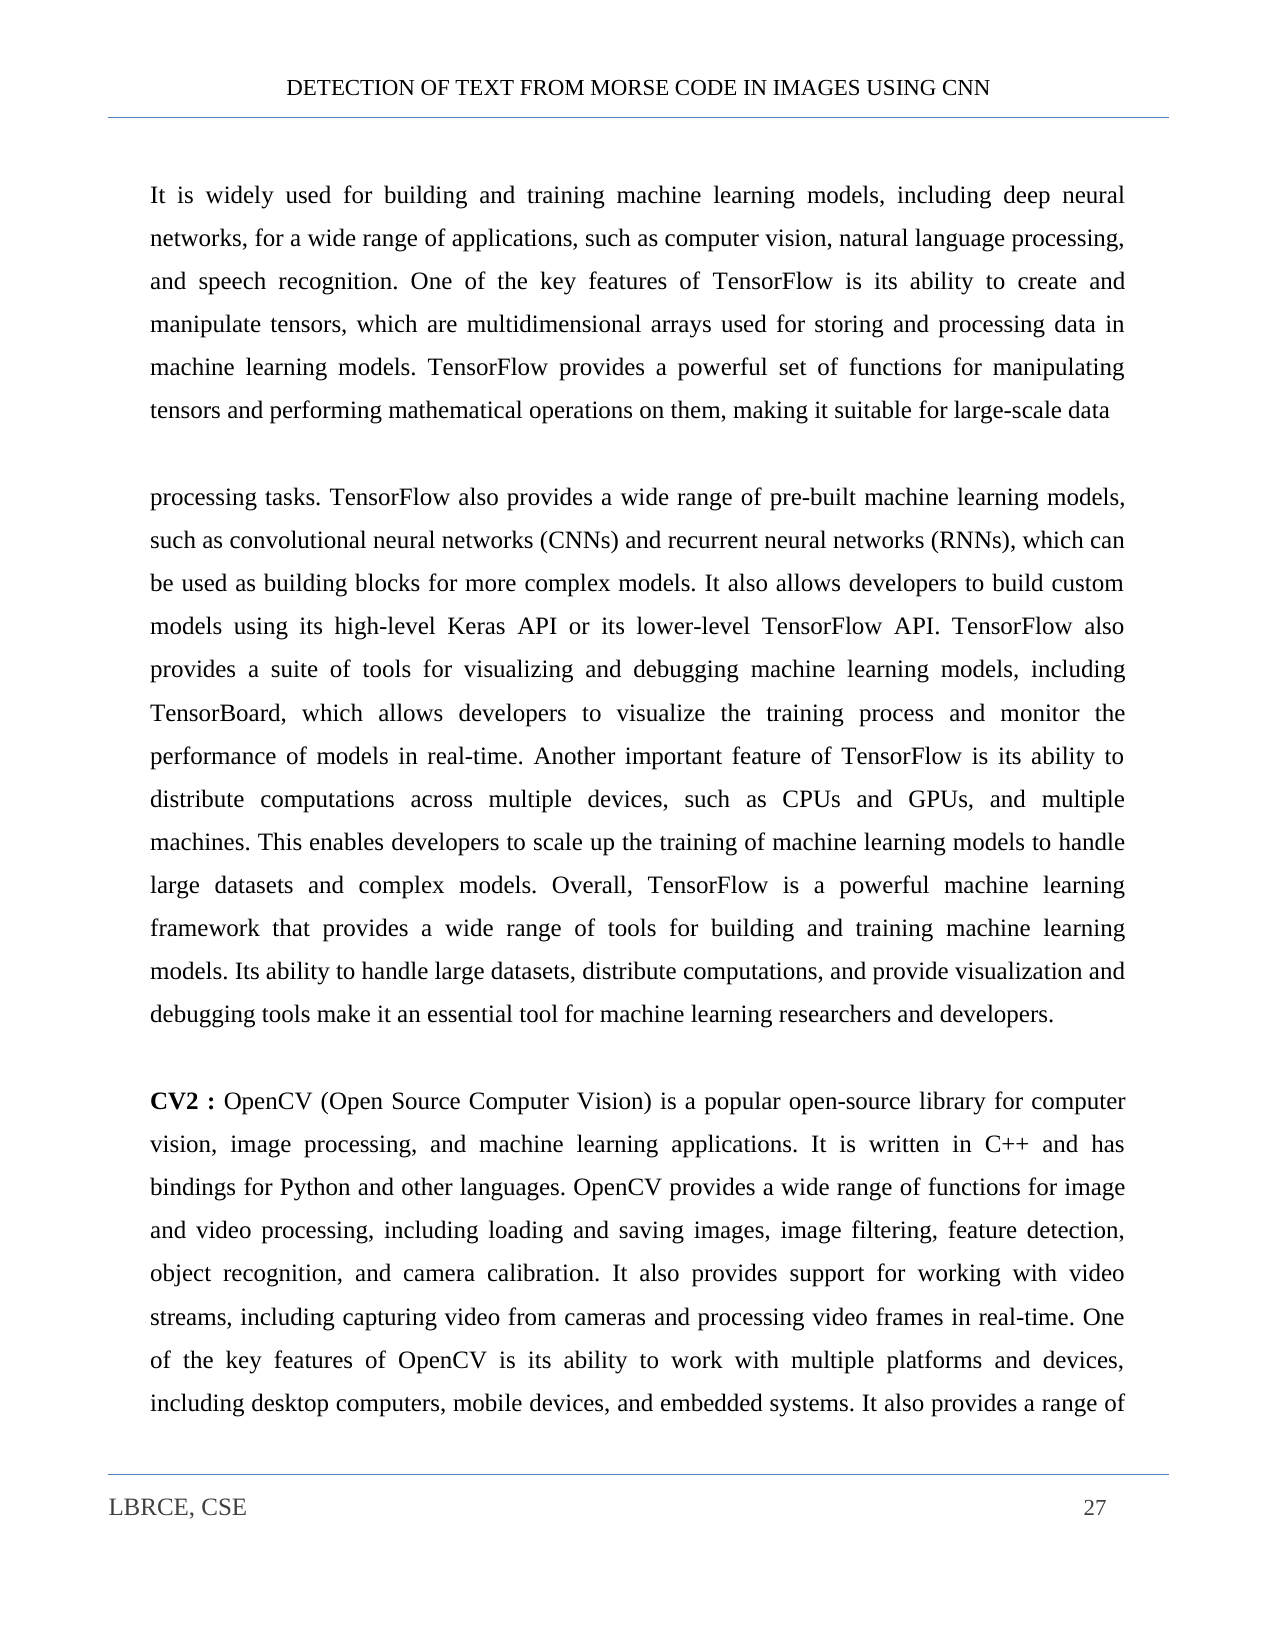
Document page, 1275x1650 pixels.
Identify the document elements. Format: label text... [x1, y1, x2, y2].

text processing tasks. TensorFlow also provides a wide range of pre-built machine learning models, such as convolutional neural networks (CNNs) and recurrent neural networks (RNNs), which can be used as building blocks for more complex models. It also allows developers to build custom models using its high-level Keras API or its lower-level TensorFlow API. TensorFlow also provides a suite of tools for visualizing and debugging machine learning models, including TensorBoard, which allows developers to visualize the training process and monitor the performance of models in real-time. Another important feature of TensorFlow is its ability to distribute computations across multiple devices, such as CPUs and GPUs, and multiple machines. This enables developers to scale up the training of machine learning models to handle large datasets and complex models. Overall, TensorFlow is a powerful machine learning framework that provides a wide range of tools for building and training machine learning models. Its ability to handle large datasets, distribute computations, and provide visualization and debugging tools make it an essential tool for machine learning researchers and developers. [150, 482, 1126, 1028]
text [150, 180, 1126, 424]
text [150, 1086, 1126, 1417]
